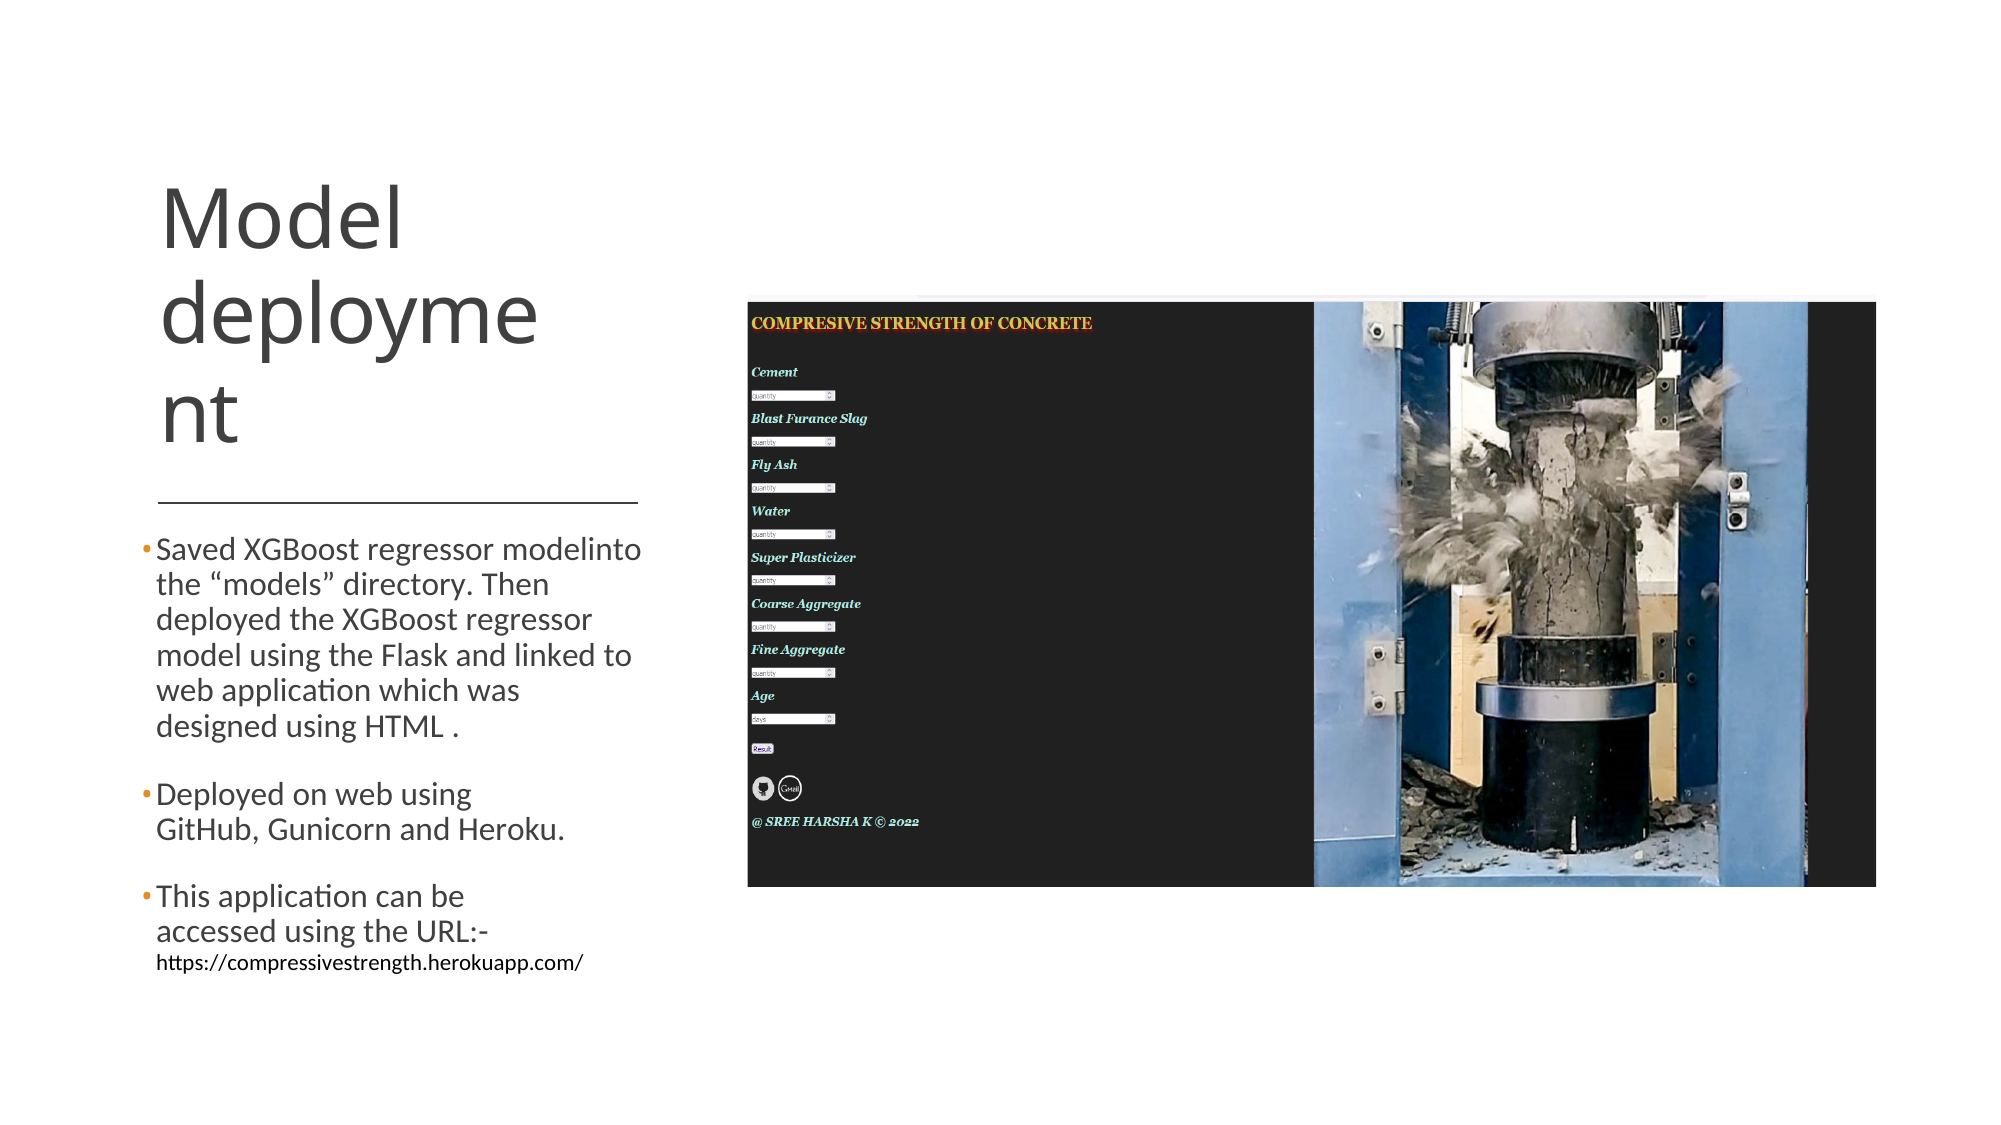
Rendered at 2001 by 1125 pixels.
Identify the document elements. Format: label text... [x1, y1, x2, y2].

list This application can be accessed using the URL:- https://compressivestrength.herokuapp.com/ [141, 878, 591, 976]
picture [747, 295, 1877, 887]
subtitle Model deployment [159, 170, 555, 466]
list Deployed on web using GitHub, Gunicorn and Heroku. [141, 776, 583, 848]
list Saved XGBoost regressor modelinto the “models” directory. Then deployed the XGBoost regressor model using the Flask and linked to web application which was designed using HTML . [141, 531, 648, 745]
